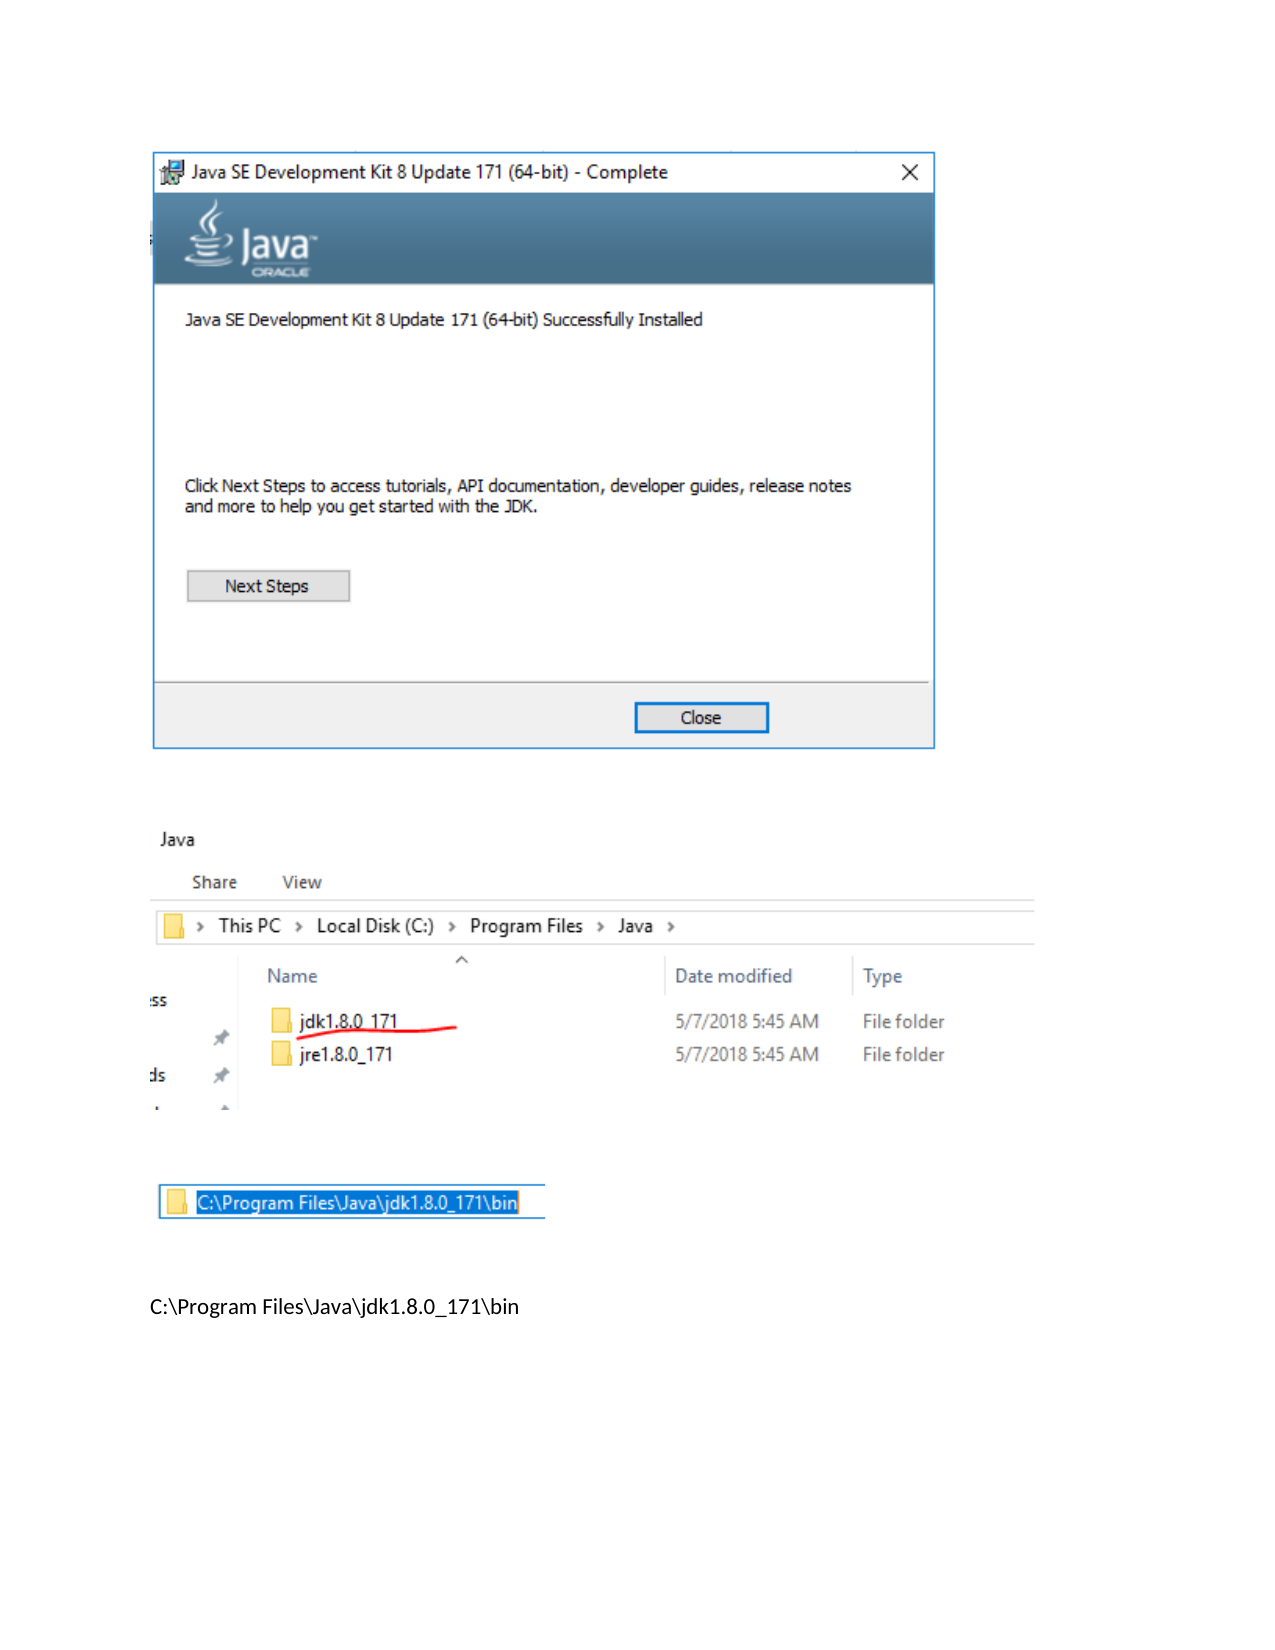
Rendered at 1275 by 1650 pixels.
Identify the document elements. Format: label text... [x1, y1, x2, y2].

text C:\Program Files\Java\jdk1.8.0_171\bin [150, 1292, 1125, 1321]
picture [150, 818, 1035, 1110]
picture [150, 1175, 546, 1227]
picture [150, 150, 939, 754]
